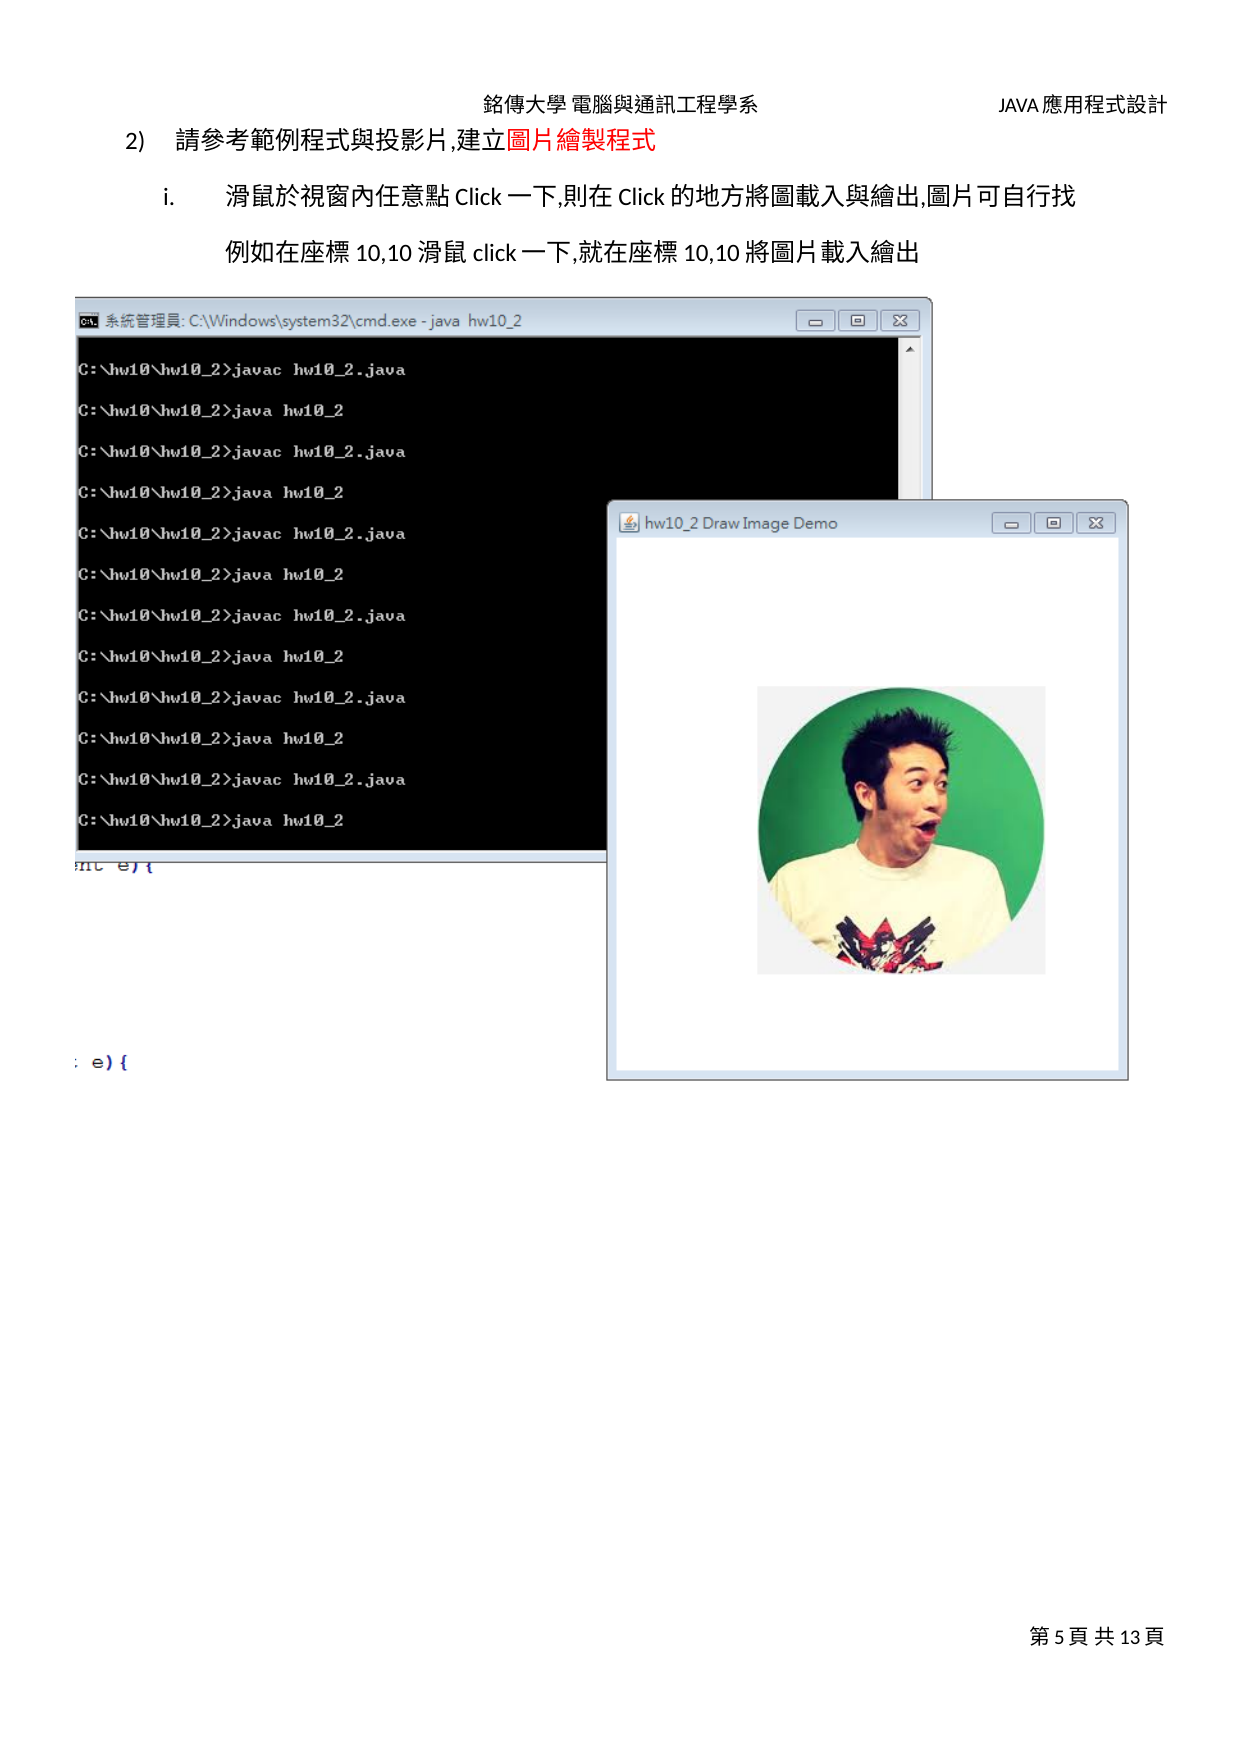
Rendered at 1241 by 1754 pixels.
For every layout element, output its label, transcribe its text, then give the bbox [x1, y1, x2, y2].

list 請參考範例程式與投影片,建立圖片繪製程式 [125, 119, 1165, 157]
list 滑鼠於視窗內任意點Click一下,則在Click的地方將圖載入與繪出,圖片可自行找 [175, 176, 1165, 213]
picture [75, 288, 1166, 1141]
text 例如在座標10,10 滑鼠click一下,就在座標10,10 將圖片載入繪出 [225, 232, 1165, 269]
